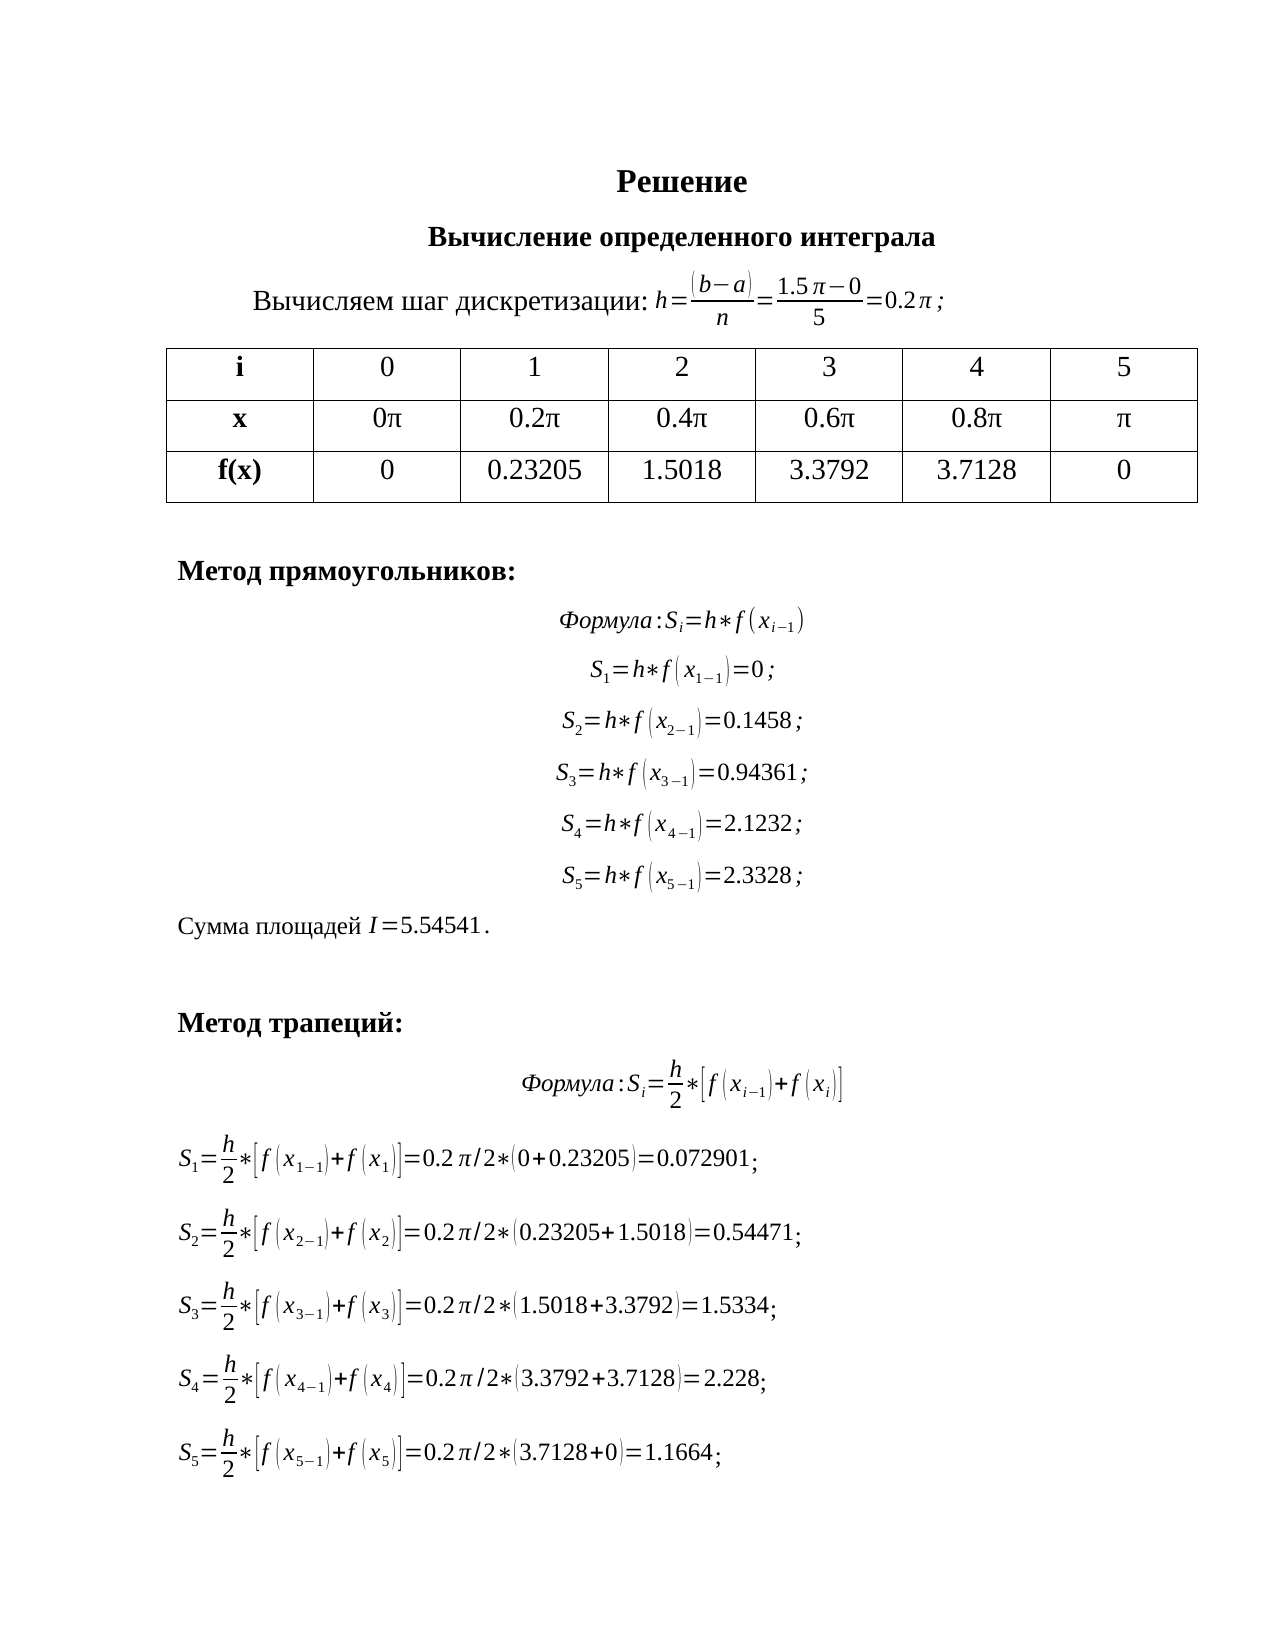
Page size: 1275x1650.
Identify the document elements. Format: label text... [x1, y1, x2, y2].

text ; [177, 1131, 1186, 1190]
text Метод трапеций: [177, 1005, 1186, 1038]
text Метод прямоугольников: [177, 553, 1186, 587]
table_header 3 [756, 349, 902, 399]
table_header 1 [461, 349, 608, 399]
table_cell 3.7128 [903, 452, 1050, 502]
table_header i [167, 349, 313, 399]
table_cell 0 [1051, 452, 1197, 502]
table_header 4 [903, 349, 1050, 399]
text Вычисляем шаг дискретизации: [177, 269, 1186, 331]
table_header 5 [1051, 349, 1197, 399]
text Решение [177, 161, 1186, 199]
table_header 2 [609, 349, 755, 399]
text ; [177, 1424, 1186, 1483]
table_cell f(x) [167, 452, 313, 502]
text Сумма площадей [177, 911, 1186, 940]
table_header 0 [314, 349, 460, 399]
table_cell 0.6π [756, 401, 902, 451]
text ; [177, 1351, 1186, 1410]
text ; [177, 1204, 1186, 1263]
table_cell 1.5018 [609, 452, 755, 502]
table_cell 0.2π [461, 401, 608, 451]
table_cell 0 [314, 452, 460, 502]
table_cell 3.3792 [756, 452, 902, 502]
table_cell 0.8π [903, 401, 1050, 451]
table_cell π [1051, 401, 1197, 451]
text ; [177, 1277, 1186, 1336]
table_cell 0.23205 [461, 452, 608, 502]
table_cell x [167, 401, 313, 451]
table_cell 0.4π [609, 401, 755, 451]
text Вычисление определенного интеграла [177, 219, 1186, 252]
table_cell 0π [314, 401, 460, 451]
